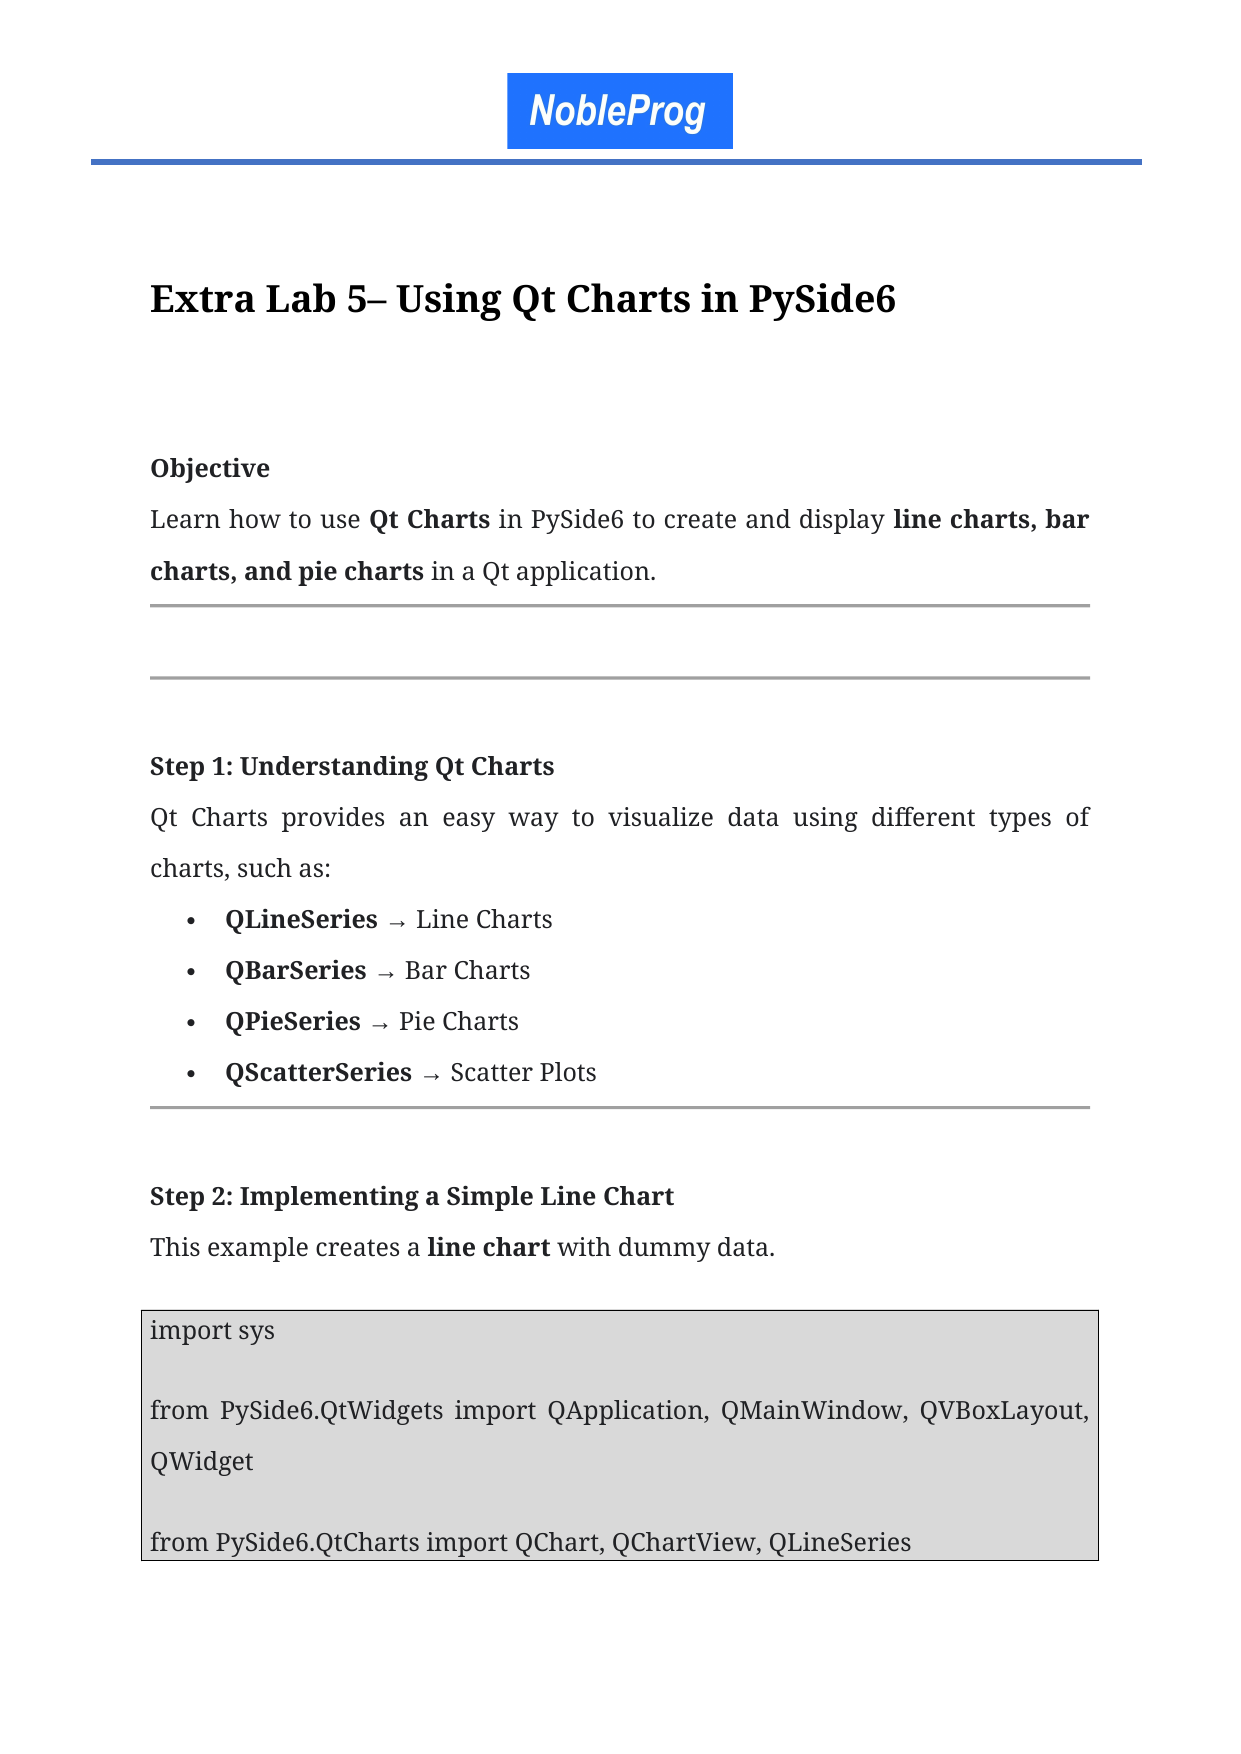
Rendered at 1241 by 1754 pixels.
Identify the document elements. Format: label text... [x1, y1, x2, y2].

text Learn how to use Qt Charts in PySide6 to create and display line charts, bar charts, and pie charts in a Qt application. [150, 502, 1090, 587]
text Extra Lab 5– Using Qt Charts in PySide6 [150, 272, 1090, 323]
list QPieSeries → Pie Charts [187, 1004, 1090, 1038]
list QBarSeries → Bar Charts [187, 953, 1090, 987]
text Step 1: Understanding Qt Charts [150, 749, 1090, 783]
text Qt Charts provides an easy way to visualize data using different types of charts, such as: [150, 800, 1090, 885]
list QScatterSeries → Scatter Plots [187, 1055, 1090, 1089]
list QLineSeries → Line Charts [187, 902, 1090, 936]
text Objective [150, 451, 1090, 485]
text import sys [142, 1311, 1098, 1347]
text from PySide6.QtWidgets import QApplication, QMainWindow, QVBoxLayout, QWidget [142, 1390, 1098, 1478]
text This example creates a line chart with dummy data. [150, 1229, 1090, 1263]
text from PySide6.QtCharts import QChart, QChartView, QLineSeries [142, 1521, 1098, 1560]
picture [507, 73, 733, 149]
text Step 2: Implementing a Simple Line Chart [150, 1178, 1090, 1212]
